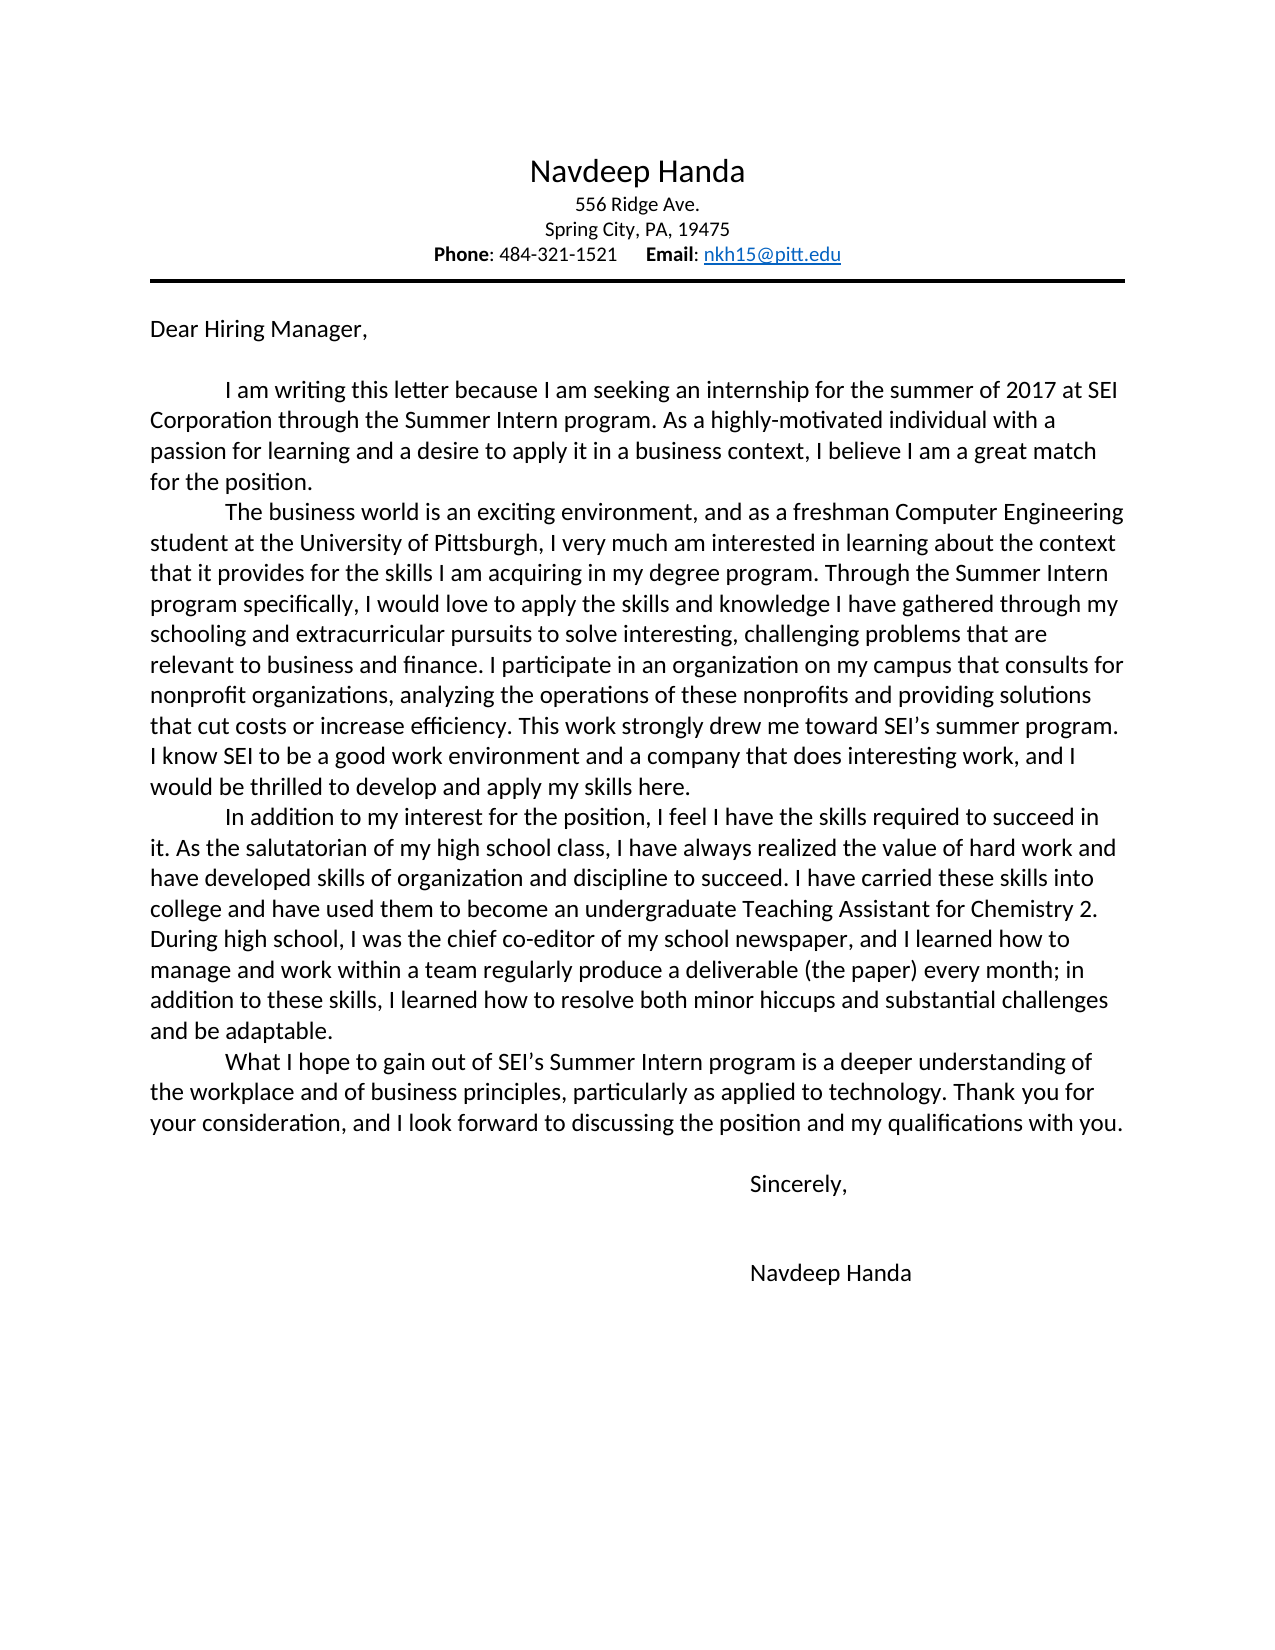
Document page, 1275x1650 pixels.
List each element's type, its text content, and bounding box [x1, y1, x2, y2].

text Sincerely, [150, 1168, 1125, 1198]
text Navdeep Handa [150, 150, 1125, 191]
text I am writing this letter because I am seeking an internship for the summer of 2017 at SEI Corporation through the Summer Intern program. As a highly-motivated individual with a passion for learning and a desire to apply it in a business context, I believe I am a great match for the position. [150, 374, 1125, 496]
text The business world is an exciting environment, and as a freshman Computer Engineering student at the University of Pittsburgh, I very much am interested in learning about the context that it provides for the skills I am acquiring in my degree program. Through the Summer Intern program specifically, I would love to apply the skills and knowledge I have gathered through my schooling and extracurricular pursuits to solve interesting, challenging problems that are relevant to business and finance. I participate in an organization on my campus that consults for nonprofit organizations, analyzing the operations of these nonprofits and providing solutions that cut costs or increase efficiency. This work strongly drew me toward SEI’s summer program. I know SEI to be a good work environment and a company that does interesting work, and I would be thrilled to develop and apply my skills here. [150, 496, 1125, 801]
text Spring City, PA, 19475 [150, 216, 1125, 242]
text Dear Hiring Manager, [150, 313, 1125, 344]
text Phone: 484-321-1521 Email: nkh15@pitt.edu [150, 242, 1125, 279]
text 556 Ridge Ave. [150, 191, 1125, 216]
text Navdeep Handa [150, 1257, 1125, 1287]
text In addition to my interest for the position, I feel I have the skills required to succeed in it. As the salutatorian of my high school class, I have always realized the value of hard work and have developed skills of organization and discipline to succeed. I have carried these skills into college and have used them to become an undergraduate Teaching Assistant for Chemistry 2. During high school, I was the chief co-editor of my school newspaper, and I learned how to manage and work within a team regularly produce a deliverable (the paper) every month; in addition to these skills, I learned how to resolve both minor hiccups and substantial challenges and be adaptable. [150, 801, 1125, 1046]
text What I hope to gain out of SEI’s Summer Intern program is a deeper understanding of the workplace and of business principles, particularly as applied to technology. Thank you for your consideration, and I look forward to discussing the position and my qualifications with you. [150, 1046, 1125, 1137]
